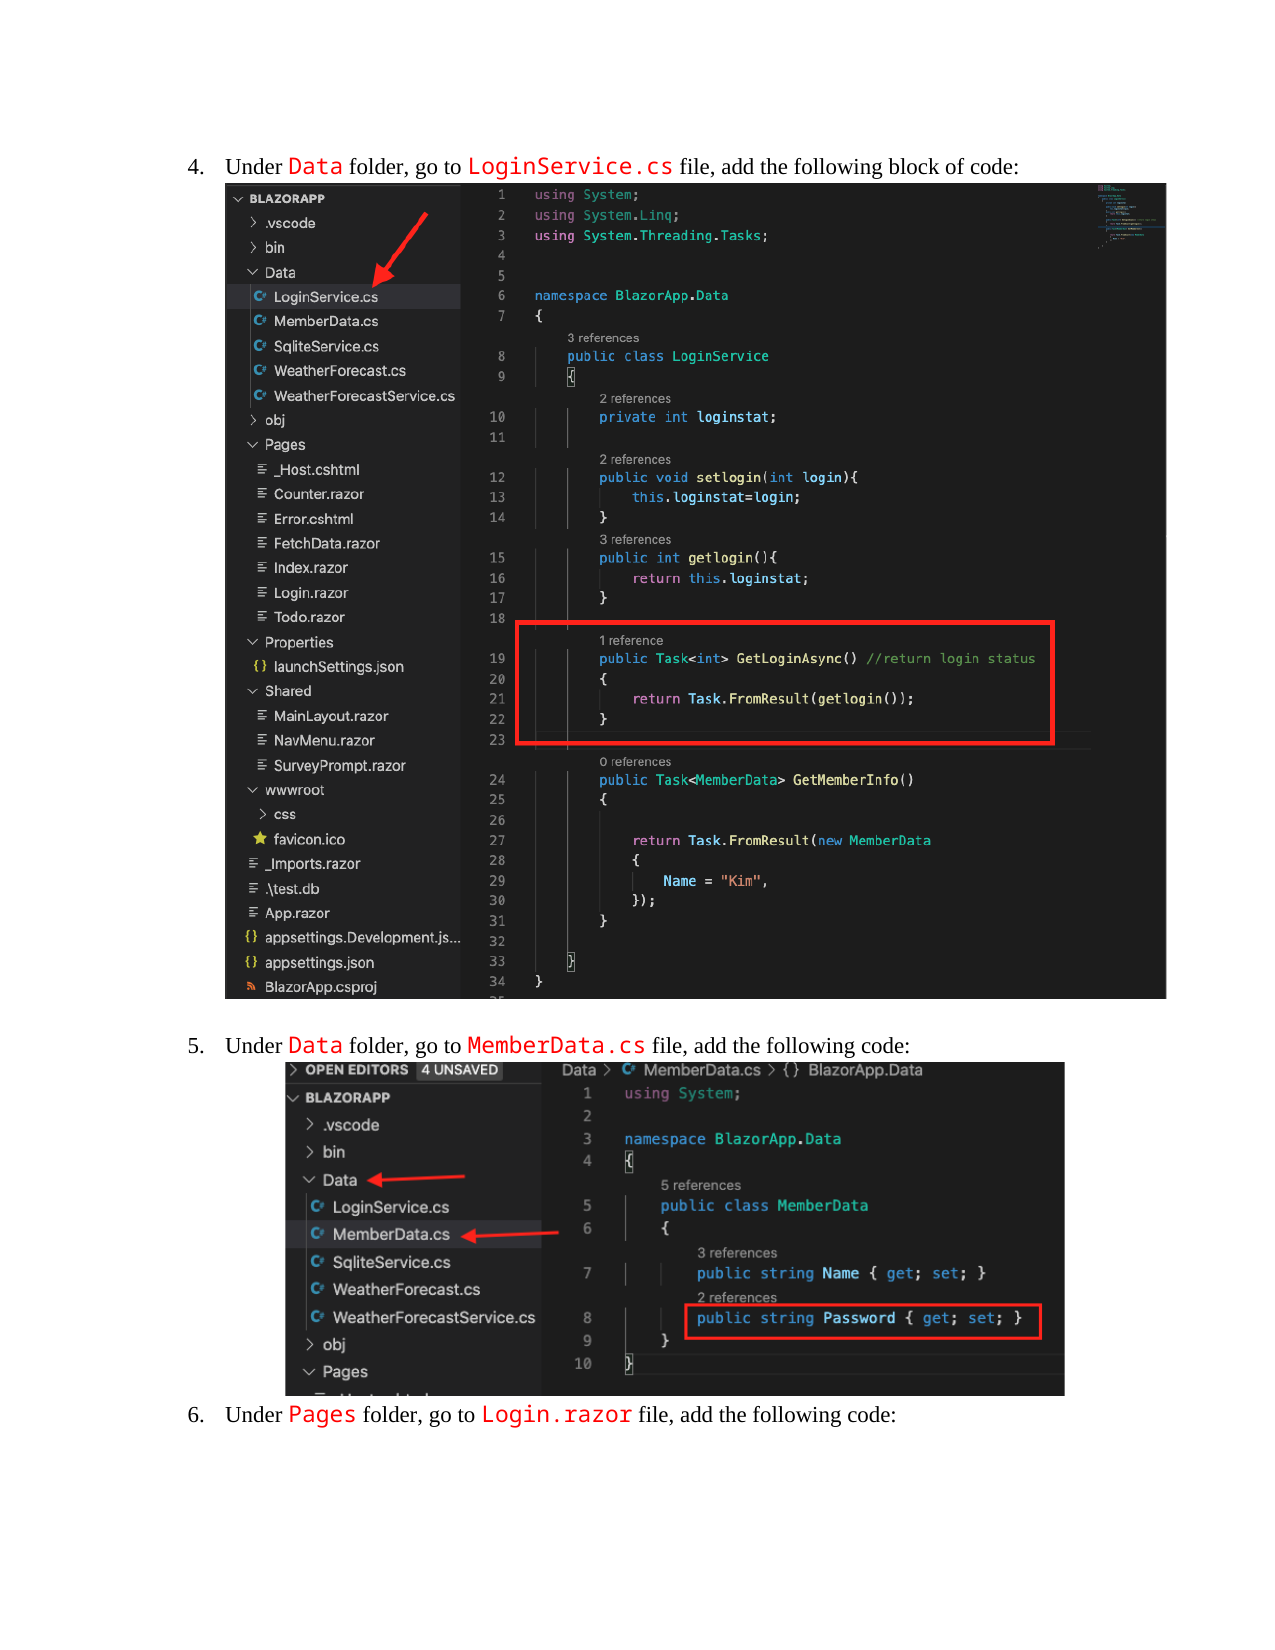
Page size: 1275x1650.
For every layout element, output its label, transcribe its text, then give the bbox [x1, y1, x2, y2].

picture [285, 1062, 1065, 1396]
picture [225, 183, 1167, 999]
list Under Data folder, go to LoginService.cs file, add the following block of code: [187, 150, 1125, 181]
list Under Pages folder, go to Login.razor file, add the following code: [187, 1398, 1125, 1429]
list Under Data folder, go to MemberData.cs file, add the following code: [187, 1029, 1125, 1060]
